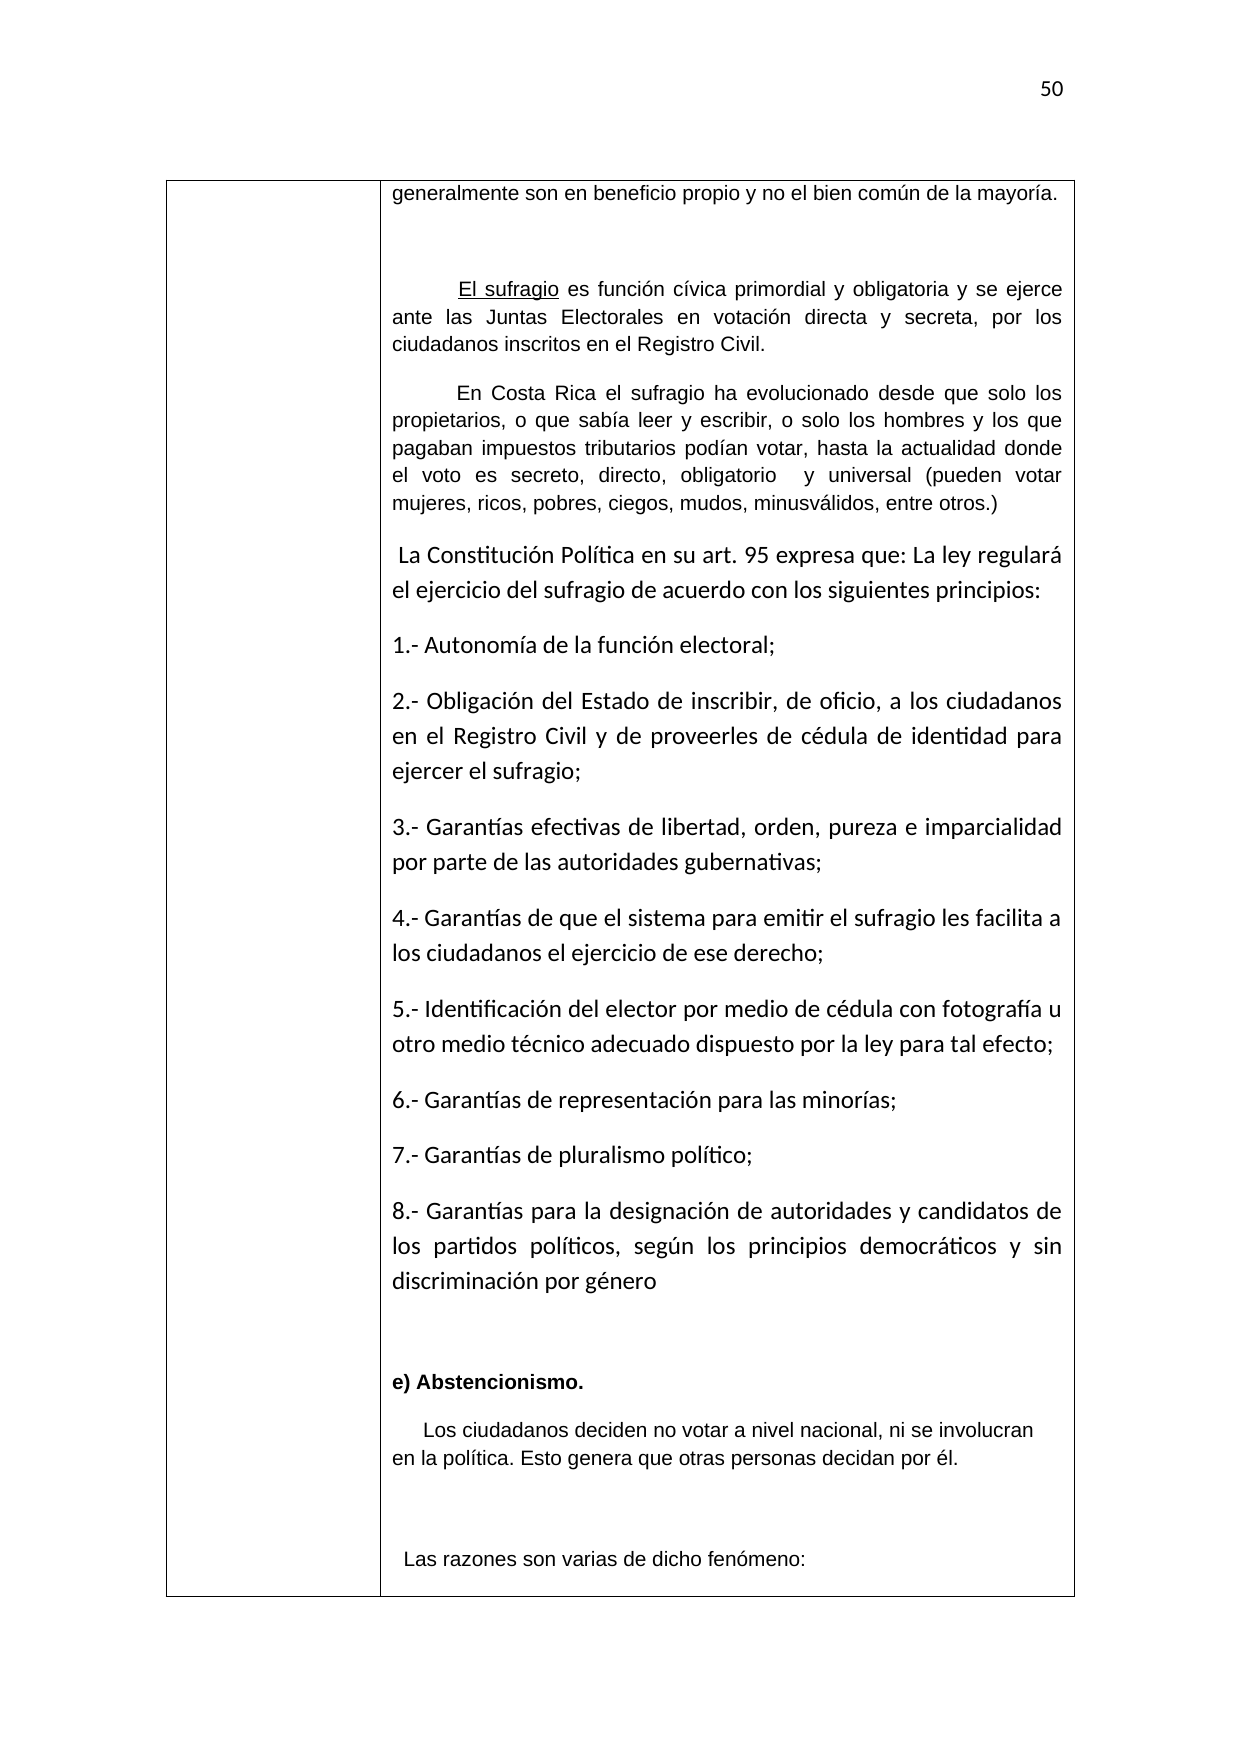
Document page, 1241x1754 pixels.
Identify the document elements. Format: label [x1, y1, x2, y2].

table_cell [167, 181, 380, 1596]
table_cell [381, 181, 1074, 1596]
